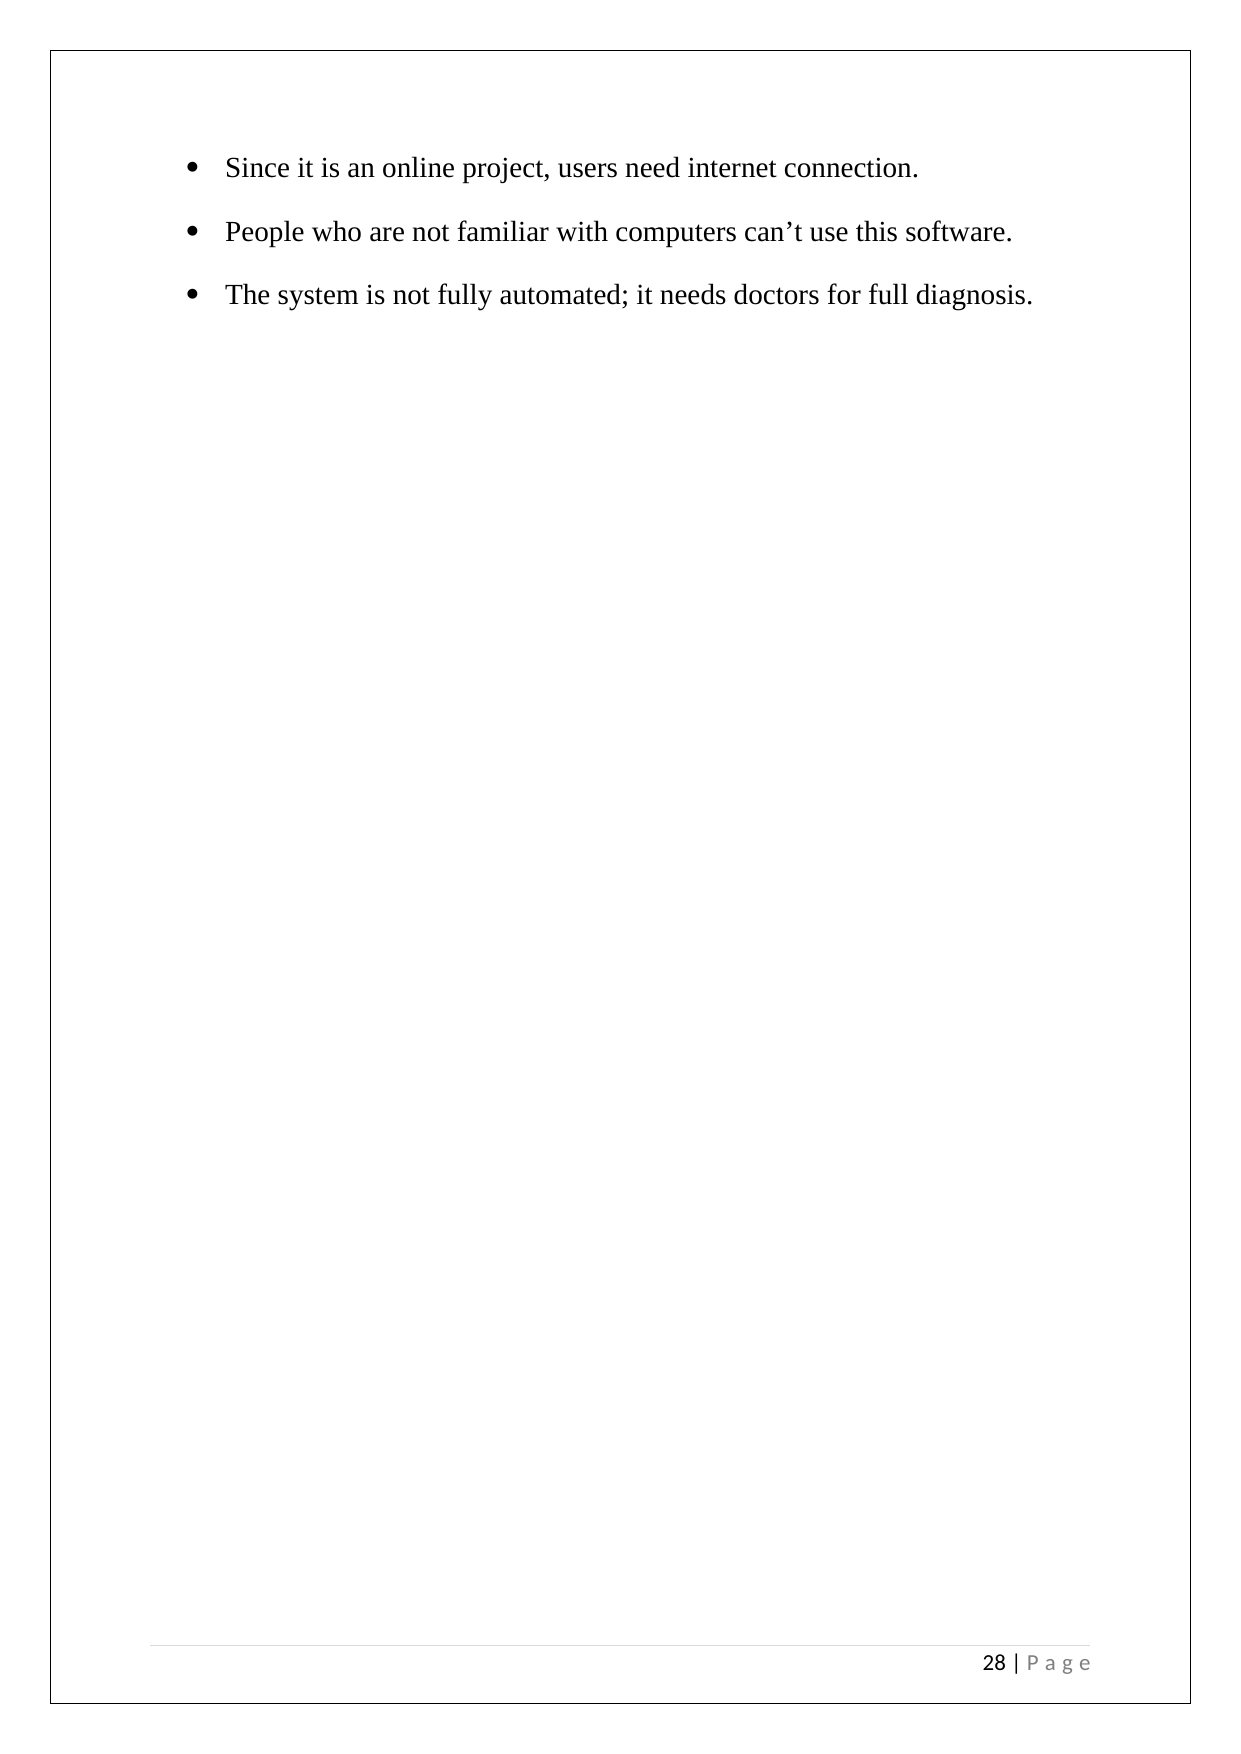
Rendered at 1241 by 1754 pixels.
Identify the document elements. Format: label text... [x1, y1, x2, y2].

list Since it is an online project, users need internet connection. [187, 150, 1087, 184]
list People who are not familiar with computers can’t use this software. [187, 214, 1087, 247]
list The system is not fully automated; it needs doctors for full diagnosis. [187, 277, 1087, 311]
